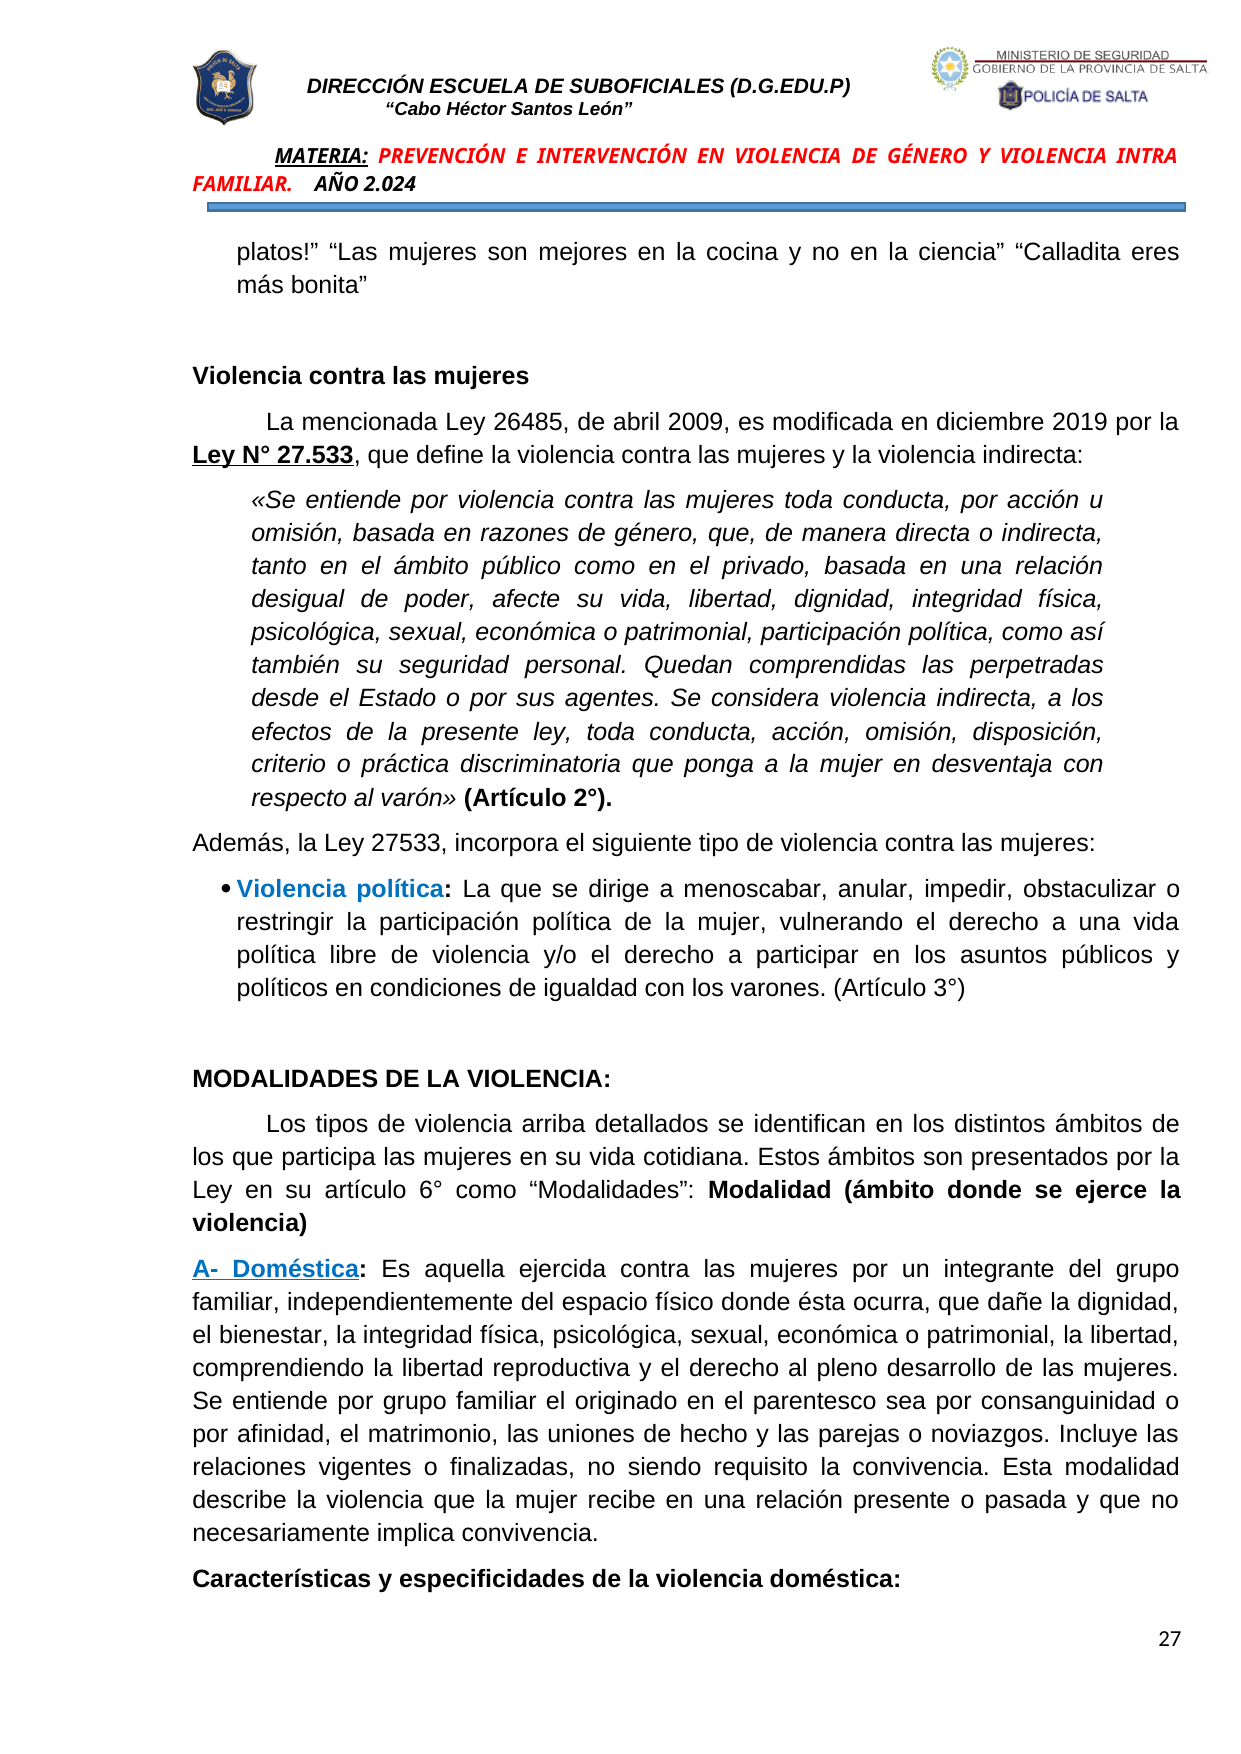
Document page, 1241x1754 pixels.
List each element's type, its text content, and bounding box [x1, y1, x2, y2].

text La mencionada Ley 26485, de abril 2009, es modificada en diciembre 2019 por la Ley N° 27.533, que define la violencia contra las mujeres y la violencia indirecta: [192, 407, 1181, 468]
text Además, la Ley 27533, incorpora el siguiente tipo de violencia contra las mujeres: [192, 828, 1181, 857]
list Violencia contra las mujeres [192, 361, 1181, 390]
picture [917, 46, 1227, 129]
text «Se entiende por violencia contra las mujeres toda conducta, por acción u omisión, basada en razones de género, que, de manera directa o indirecta, tanto en el ámbito público como en el privado, basada en una relación desigual de poder, afecte su vida, libertad, dignidad, integridad física, psicológica, sexual, económica o patrimonial, participación política, como así también su seguridad personal. Quedan comprendidas las perpetradas desde el Estado o por sus agentes. Se considera violencia indirecta, a los efectos de la presente ley, toda conducta, acción, omisión, disposición, criterio o práctica discriminatoria que ponga a la mujer en desventaja con respecto al varón» (Artículo 2°). [251, 485, 1107, 811]
text Características y especificidades de la violencia doméstica: [192, 1563, 1181, 1592]
text A- Doméstica: Es aquella ejercida contra las mujeres por un integrante del grupo familiar, independientemente del espacio físico donde ésta ocurra, que dañe la dignidad, el bienestar, la integridad física, psicológica, sexual, económica o patrimonial, la libertad, comprendiendo la libertad reproductiva y el derecho al pleno desarrollo de las mujeres. Se entiende por grupo familiar el originado en el parentesco sea por consanguinidad o por afinidad, el matrimonio, las uniones de hecho y las parejas o noviazgos. Incluye las relaciones vigentes o finalizadas, no siendo requisito la convivencia. Esta modalidad describe la violencia que la mujer recibe en una relación presente o pasada y que no necesariamente implica convivencia. [192, 1254, 1181, 1547]
text Los tipos de violencia arriba detallados se identifican en los distintos ámbitos de los que participa las mujeres en su vida cotidiana. Estos ámbitos son presentados por la Ley en su artículo 6° como “Modalidades”: Modalidad (ámbito donde se ejerce la violencia) [192, 1109, 1181, 1237]
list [222, 237, 1181, 299]
text MODALIDADES DE LA VIOLENCIA: [192, 1064, 1181, 1092]
picture [191, 46, 259, 129]
list Violencia política: La que se dirige a menoscabar, anular, impedir, obstaculizar o restringir la participación política de la mujer, vulnerando el derecho a una vida política libre de violencia y/o el derecho a participar en los asuntos públicos y políticos en condiciones de igualdad con los varones. (Artículo 3°) [222, 873, 1181, 1001]
